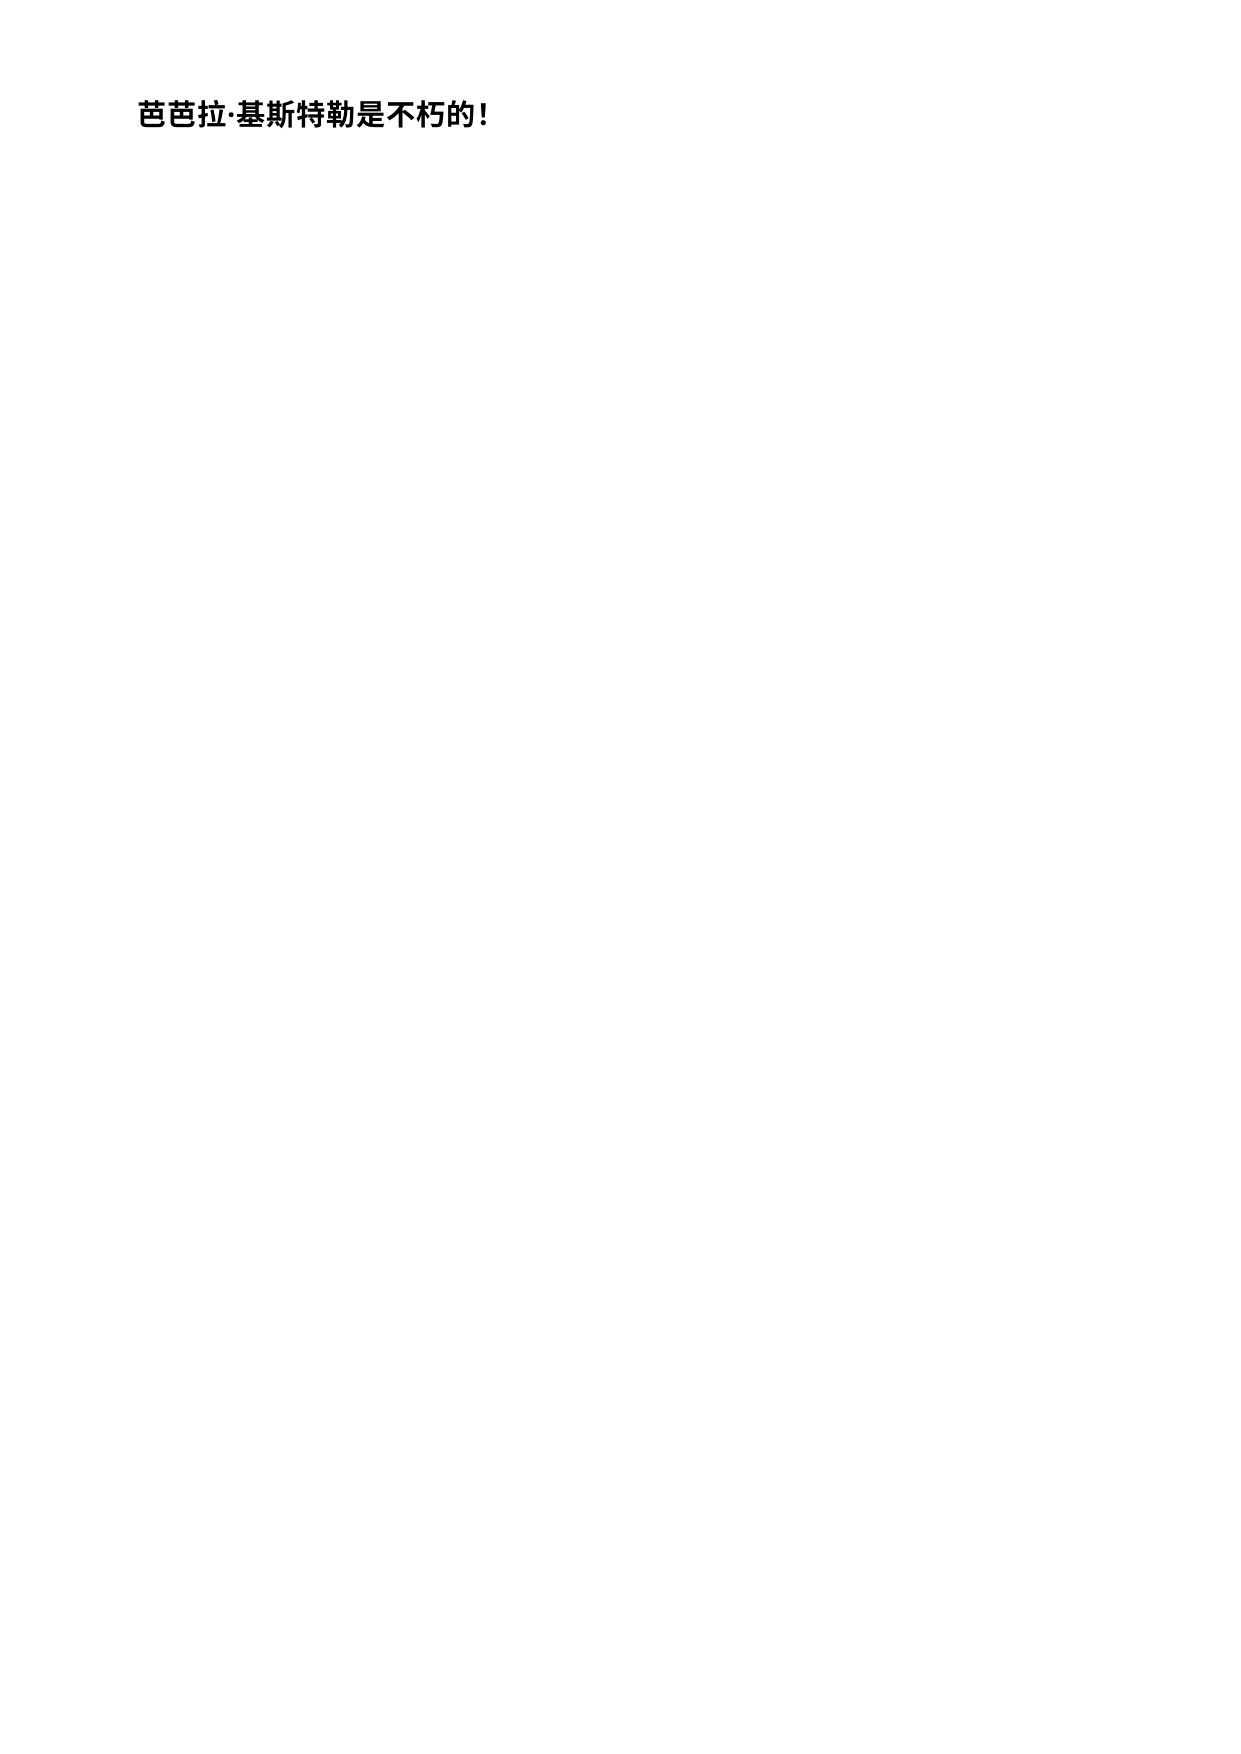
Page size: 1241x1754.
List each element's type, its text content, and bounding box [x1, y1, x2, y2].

text 芭芭拉·基斯特勒是不朽的！ [75, 81, 1165, 146]
